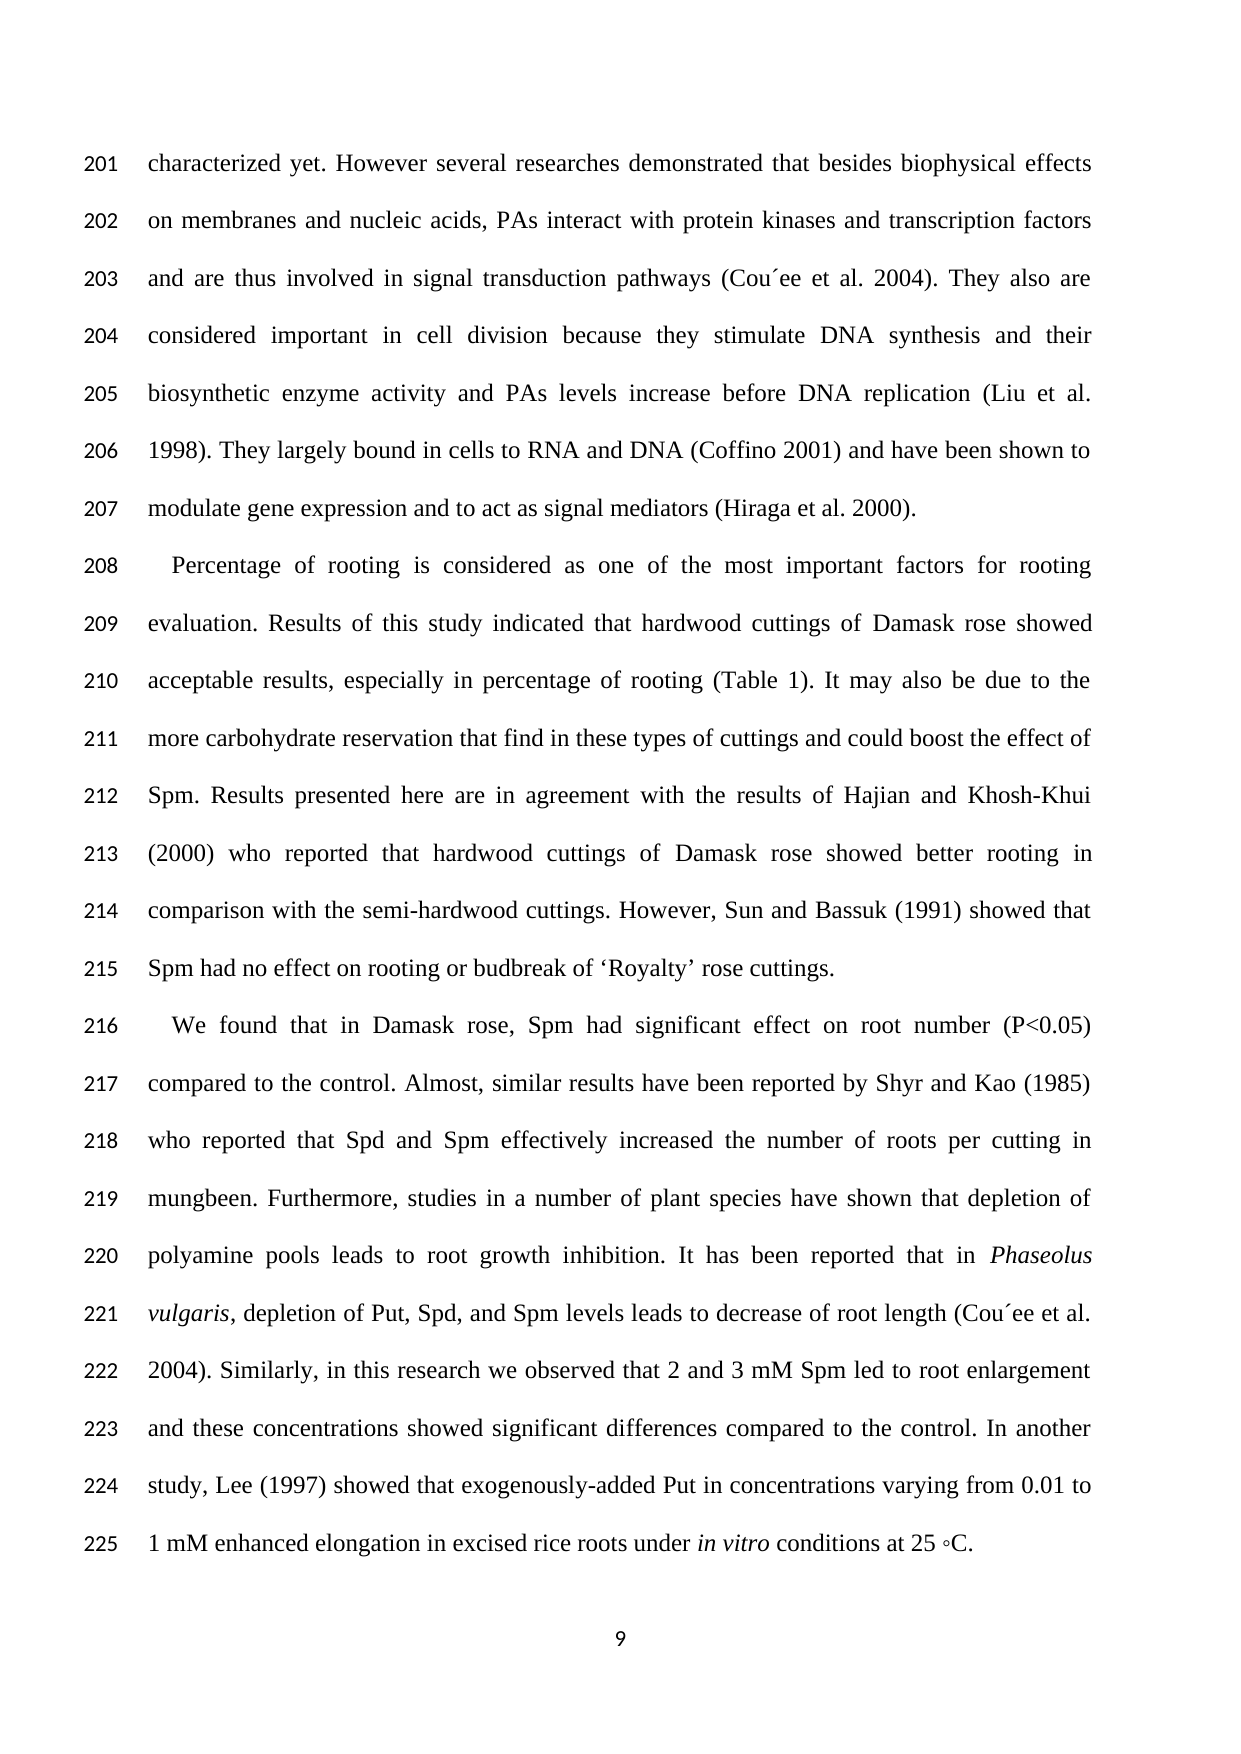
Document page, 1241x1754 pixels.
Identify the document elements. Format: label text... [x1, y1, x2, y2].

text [148, 148, 1092, 521]
text We found that in Damask rose, Spm had significant effect on root number (P<0.05) compared to the control. Almost, similar results have been reported by Shyr and Kao (1985) who reported that Spd and Spm effectively increased the number of roots per cutting in mungbeen. Furthermore, studies in a number of plant species have shown that depletion of polyamine pools leads to root growth inhibition. It has been reported that in Phaseolus vulgaris, depletion of Put, Spd, and Spm levels leads to decrease of root length (Cou´ee et al. 2004). Similarly, in this research we observed that 2 and 3 mM Spm led to root enlargement and these concentrations showed significant differences compared to the control. In another study, Lee (1997) showed that exogenously-added Put in concentrations varying from 0.01 to 1 mM enhanced elongation in excised rice roots under in vitro conditions at 25 ◦C. [148, 1010, 1092, 1556]
text Percentage of rooting is considered as one of the most important factors for rooting evaluation. Results of this study indicated that hardwood cuttings of Damask rose showed acceptable results, especially in percentage of rooting (Table 1). It may also be due to the more carbohydrate reservation that find in these types of cuttings and could boost the effect of Spm. Results presented here are in agreement with the results of Hajian and Khosh-Khui (2000) who reported that hardwood cuttings of Damask rose showed better rooting in comparison with the semi-hardwood cuttings. However, Sun and Bassuk (1991) showed that Spm had no effect on rooting or budbreak of ‘Royalty’ rose cuttings. [148, 550, 1092, 981]
